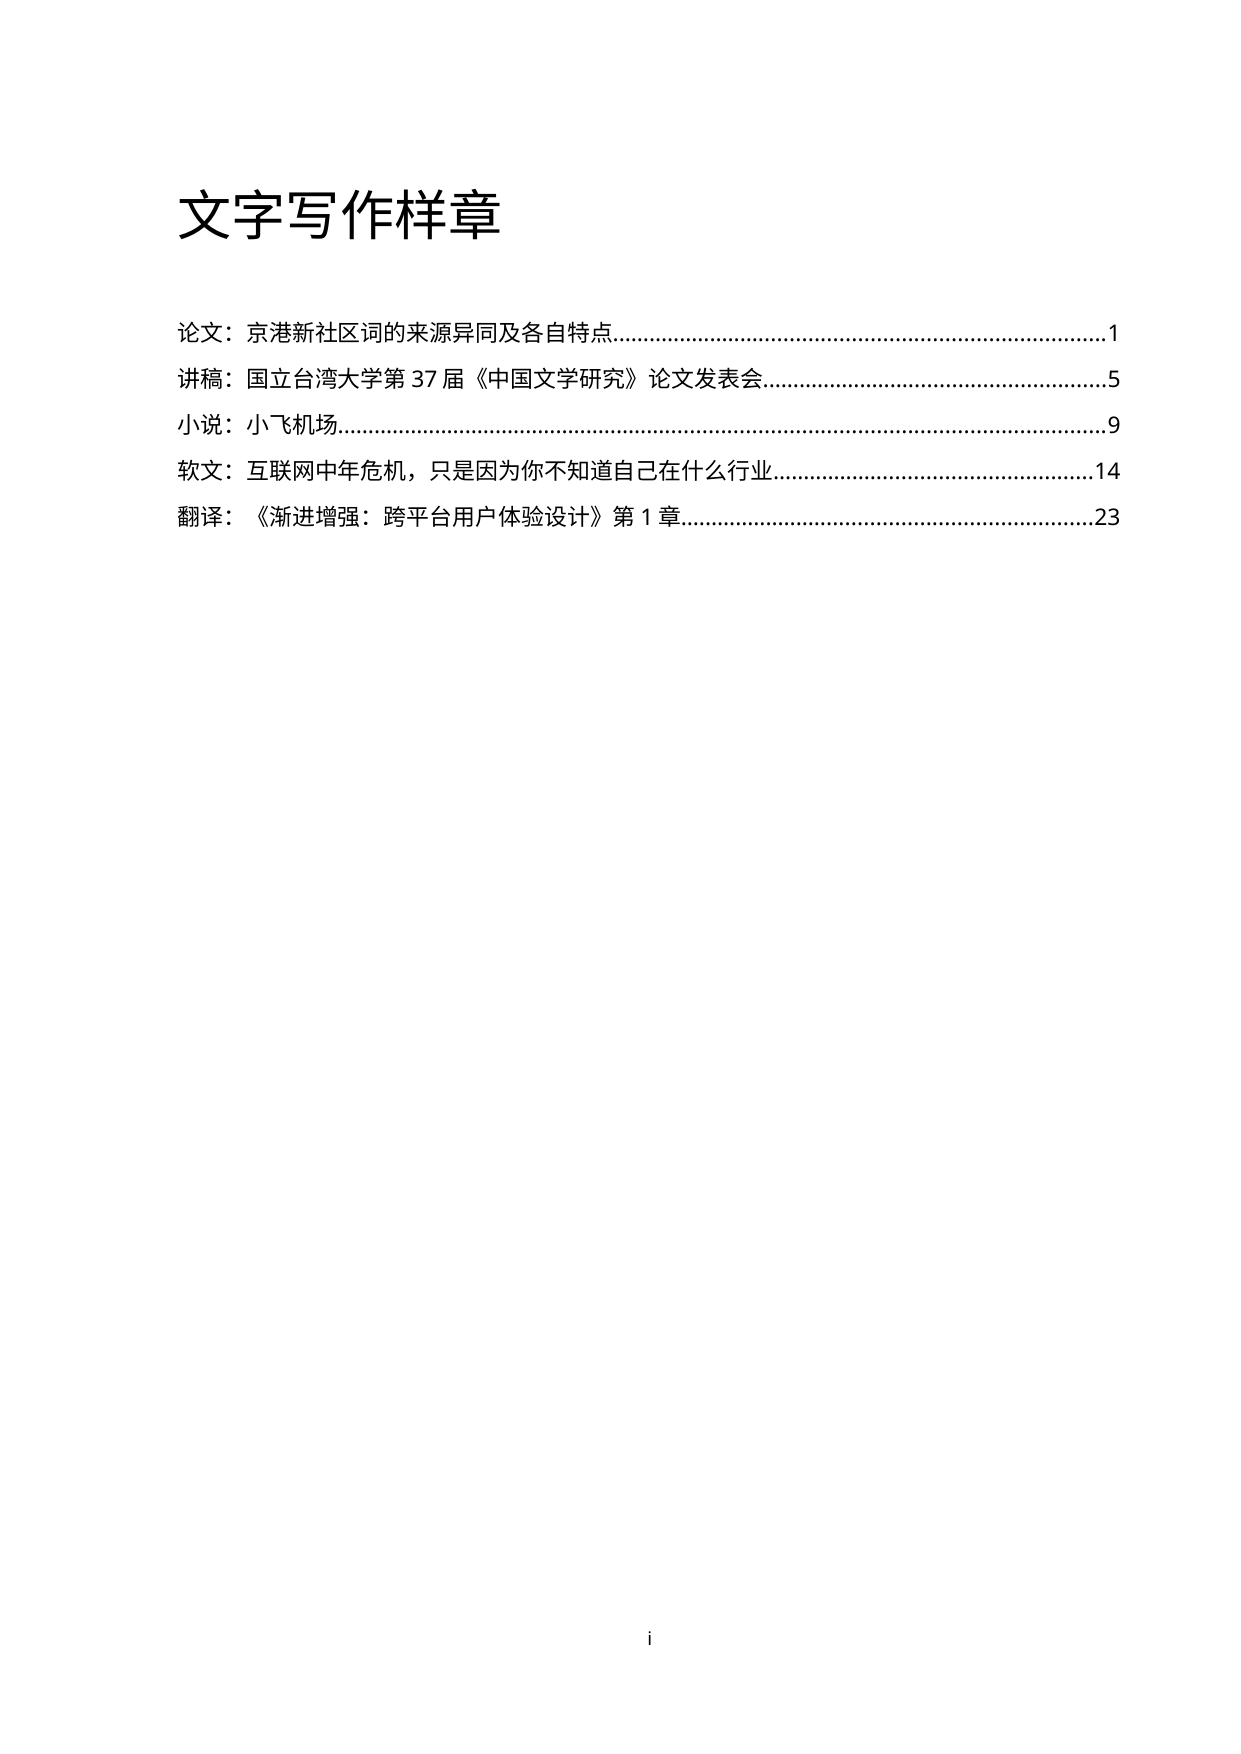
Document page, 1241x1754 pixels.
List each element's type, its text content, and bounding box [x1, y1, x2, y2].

text 文字写作样章 [177, 173, 1122, 251]
